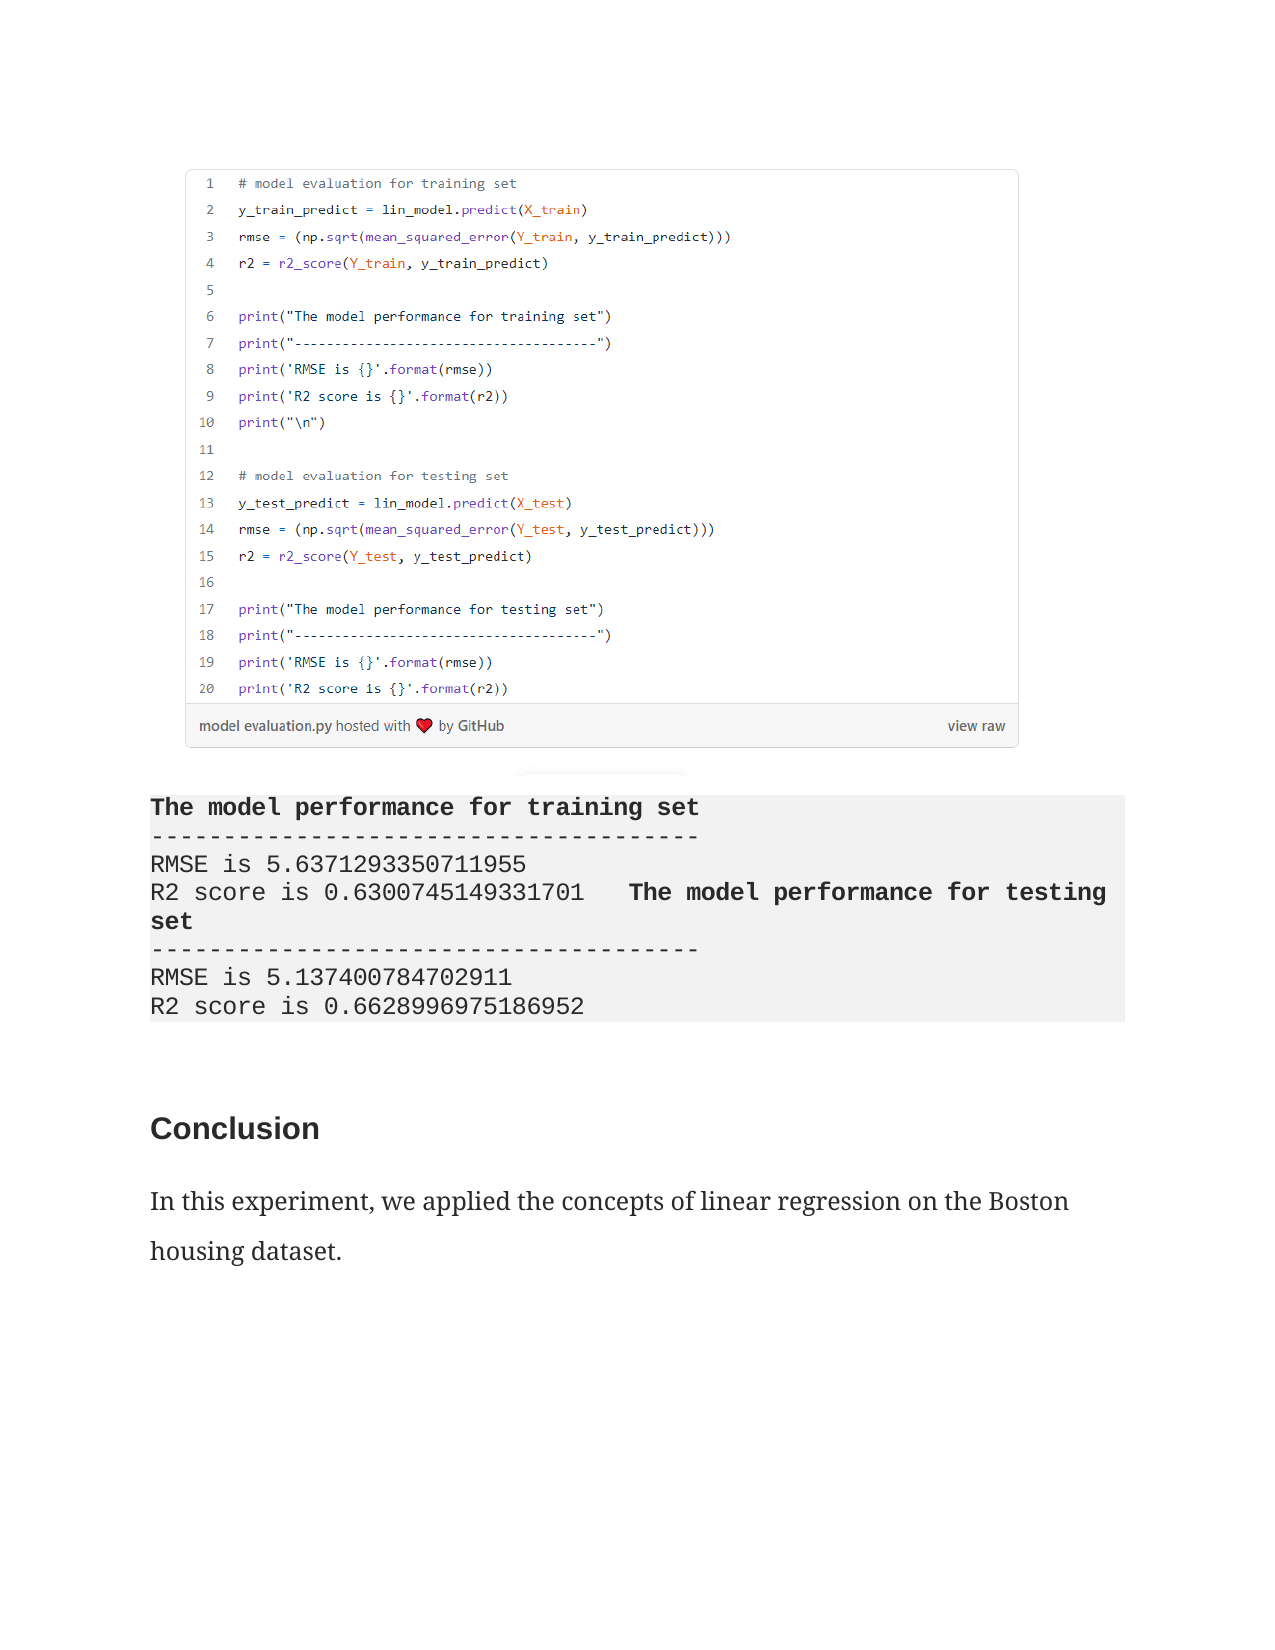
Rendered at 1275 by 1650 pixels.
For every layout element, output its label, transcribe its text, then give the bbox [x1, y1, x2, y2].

text The model performance for training set -------------------------------------- RMSE is 5.6371293350711955 R2 score is 0.6300745149331701 The model performance for testing set -------------------------------------- RMSE is 5.137400784702911 R2 score is 0.6628996975186952 [150, 795, 1125, 1022]
picture [150, 150, 1055, 776]
text In this experiment, we applied the concepts of linear regression on the Boston housing dataset. [150, 1167, 1125, 1267]
subtitle Conclusion [150, 1108, 1125, 1146]
